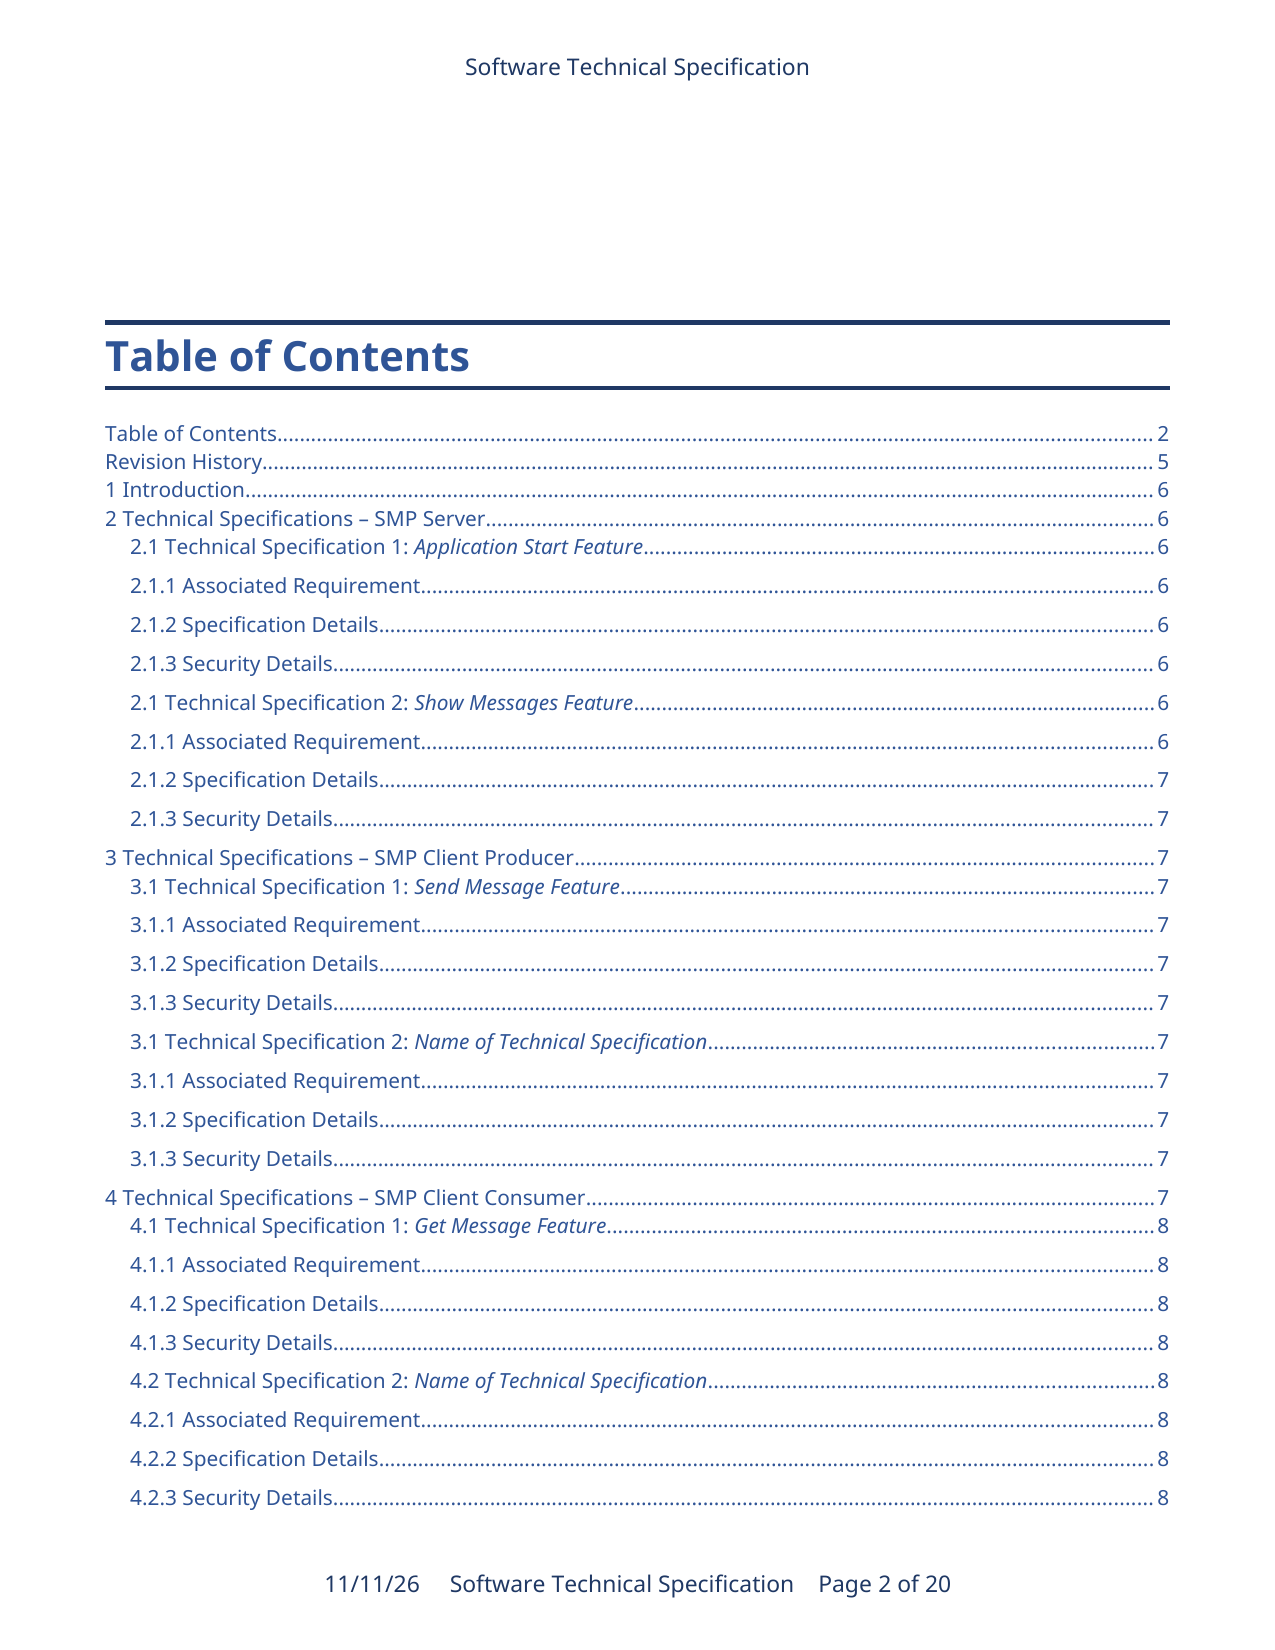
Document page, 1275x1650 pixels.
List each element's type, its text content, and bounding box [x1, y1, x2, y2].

text 2 Technical Specifications – SMP Server 6 [105, 504, 1170, 532]
text 3.1.1 Associated Requirement 7 [130, 1066, 1170, 1094]
text 4.2.2 Specification Details 8 [130, 1444, 1170, 1473]
text 3.1.2 Specification Details 7 [130, 949, 1170, 978]
text Table of Contents 2 [105, 419, 1170, 447]
text Revision History 5 [105, 447, 1170, 476]
text 2.1 Technical Specification 2: Show Messages Feature 6 [130, 688, 1170, 716]
text 1 Introduction 6 [105, 476, 1170, 504]
text 3.1 Technical Specification 1: Send Message Feature 7 [130, 872, 1170, 900]
text 2.1.2 Specification Details 6 [130, 610, 1170, 639]
text 4.2.1 Associated Requirement 8 [130, 1405, 1170, 1434]
text 2.1.2 Specification Details 7 [130, 766, 1170, 794]
text 3.1.3 Security Details 7 [130, 988, 1170, 1017]
text 2.1.1 Associated Requirement 6 [130, 571, 1170, 600]
text 4.1 Technical Specification 1: Get Message Feature 8 [130, 1211, 1170, 1239]
text 2.1 Technical Specification 1: Application Start Feature 6 [130, 532, 1170, 561]
text 3 Technical Specifications – SMP Client Producer 7 [105, 843, 1170, 872]
text 2.1.3 Security Details 6 [130, 649, 1170, 677]
text 4.1.1 Associated Requirement 8 [130, 1250, 1170, 1278]
text 2.1.3 Security Details 7 [130, 804, 1170, 833]
text 3.1.3 Security Details 7 [130, 1144, 1170, 1172]
text 3.1.1 Associated Requirement 7 [130, 911, 1170, 939]
text 4.1.3 Security Details 8 [130, 1328, 1170, 1356]
text 4.1.2 Specification Details 8 [130, 1289, 1170, 1317]
text 3.1 Technical Specification 2: Name of Technical Specification 7 [130, 1027, 1170, 1056]
subtitle Table of Contents [105, 325, 1170, 386]
text 4 Technical Specifications – SMP Client Consumer 7 [105, 1183, 1170, 1211]
text 4.2 Technical Specification 2: Name of Technical Specification 8 [130, 1366, 1170, 1395]
text 4.2.3 Security Details 8 [130, 1483, 1170, 1511]
text 2.1.1 Associated Requirement 6 [130, 727, 1170, 755]
text 3.1.2 Specification Details 7 [130, 1105, 1170, 1133]
